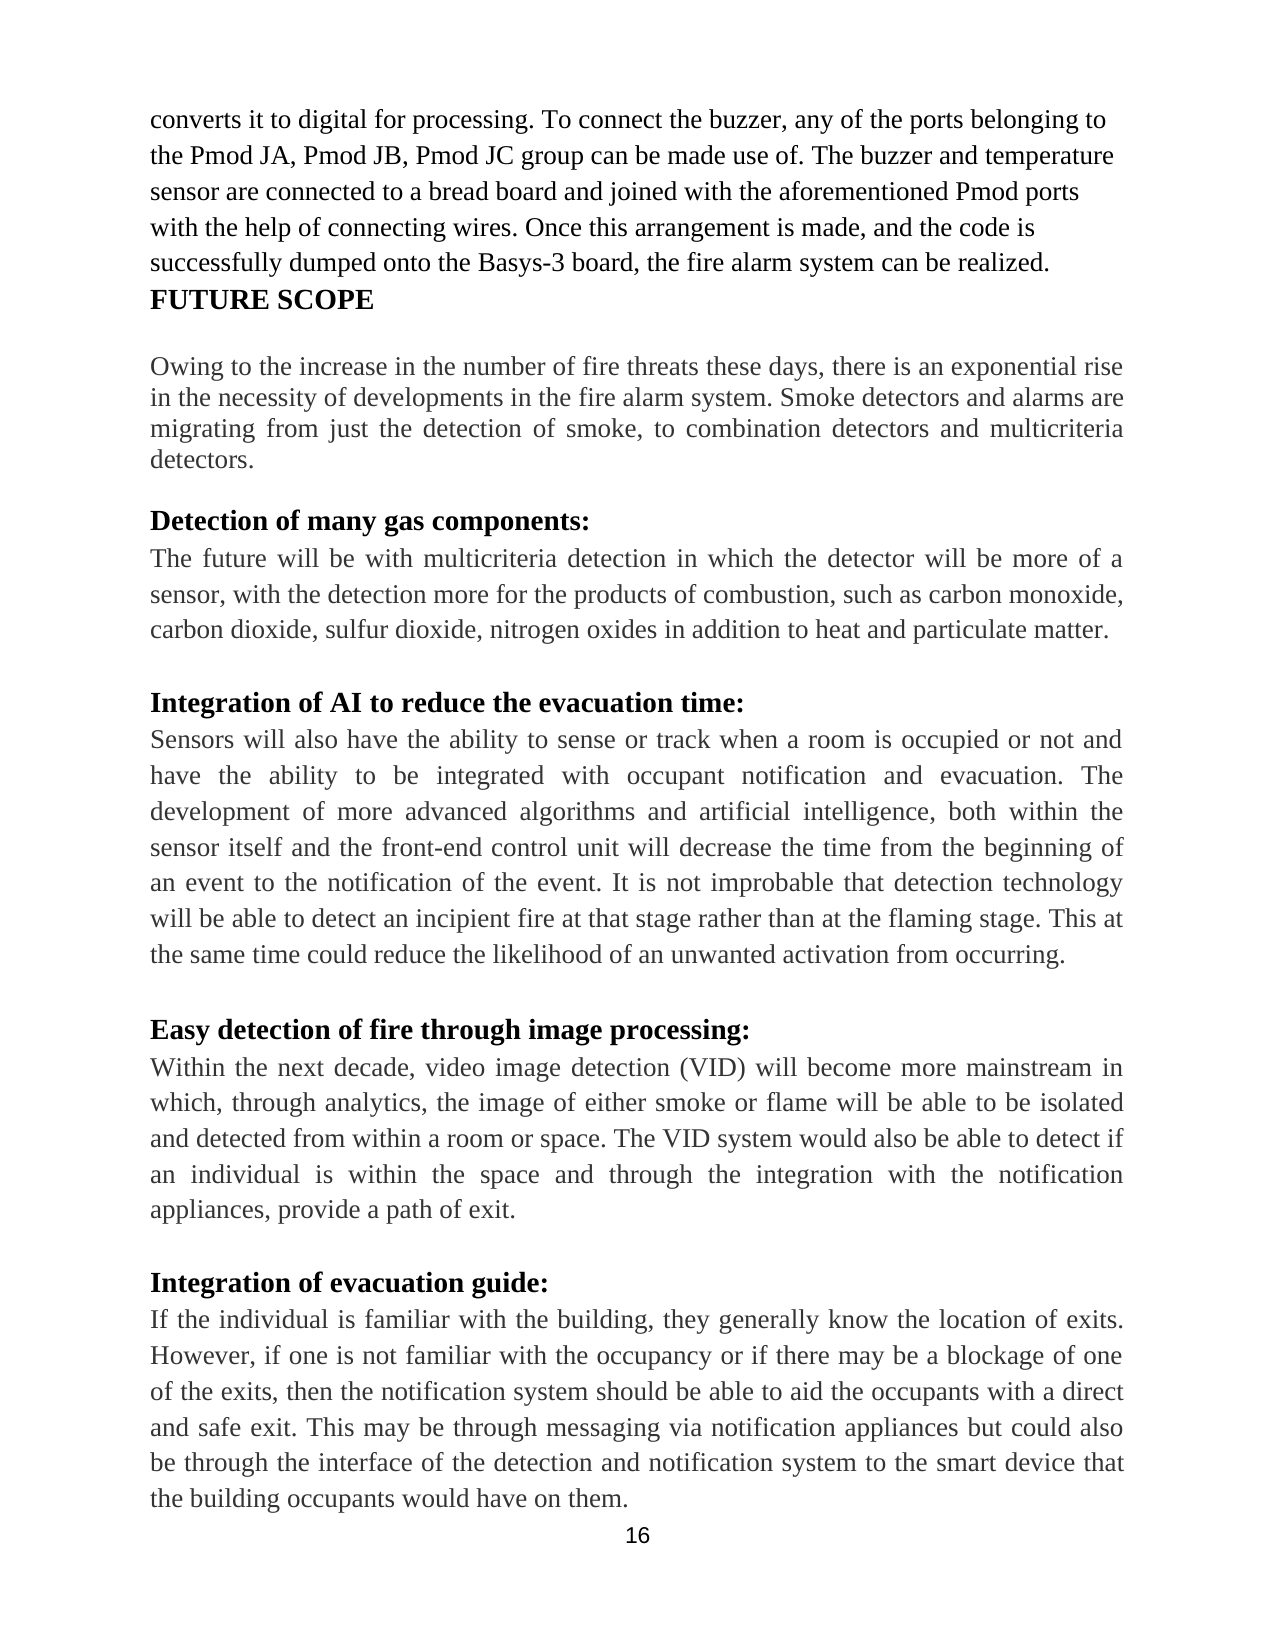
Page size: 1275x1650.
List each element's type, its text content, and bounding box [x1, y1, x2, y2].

text Owing to the increase in the number of fire threats these days, there is an exponential rise in the necessity of developments in the fire alarm system. Smoke detectors and alarms are migrating from just the detection of smoke, to combination detectors and multicriteria detectors. [150, 350, 1125, 474]
text If the individual is familiar with the building, they generally know the location of exits. However, if one is not familiar with the occupancy or if there may be a blockage of one of the exits, then the notification system should be able to aid the occupants with a direct and safe exit. This may be through messaging via notification appliances but could also be through the interface of the detection and notification system to the smart device that the building occupants would have on them. [150, 1304, 1125, 1513]
text Easy detection of fire through image processing: [150, 1012, 1125, 1046]
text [150, 103, 1125, 277]
text The future will be with multicriteria detection in which the detector will be more of a sensor, with the detection more for the products of combustion, such as carbon monoxide, carbon dioxide, sulfur dioxide, nitrogen oxides in addition to heat and particulate matter. [150, 542, 1125, 645]
text Within the next decade, video image detection (VID) will become more mainstream in which, through analytics, the image of either smoke or flame will be able to be isolated and detected from within a room or space. The VID system would also be able to detect if an individual is within the space and through the integration with the notification appliances, provide a path of exit. [150, 1051, 1125, 1225]
text Integration of AI to reduce the evacuation time: [150, 685, 1125, 718]
text Integration of evacuation guide: [150, 1265, 1125, 1299]
text FUTURE SCOPE [150, 282, 1125, 316]
text Sensors will also have the ability to sense or track when a room is occupied or not and have the ability to be integrated with occupant notification and evacuation. The development of more advanced algorithms and artificial intelligence, both within the sensor itself and the front-end control unit will decrease the time from the beginning of an event to the notification of the event. It is not improbable that detection technology will be able to detect an incipient fire at that stage rather than at the flaming stage. This at the same time could reduce the likelihood of an unwanted activation from occurring. [150, 723, 1125, 969]
text Detection of many gas components: [150, 503, 1125, 537]
